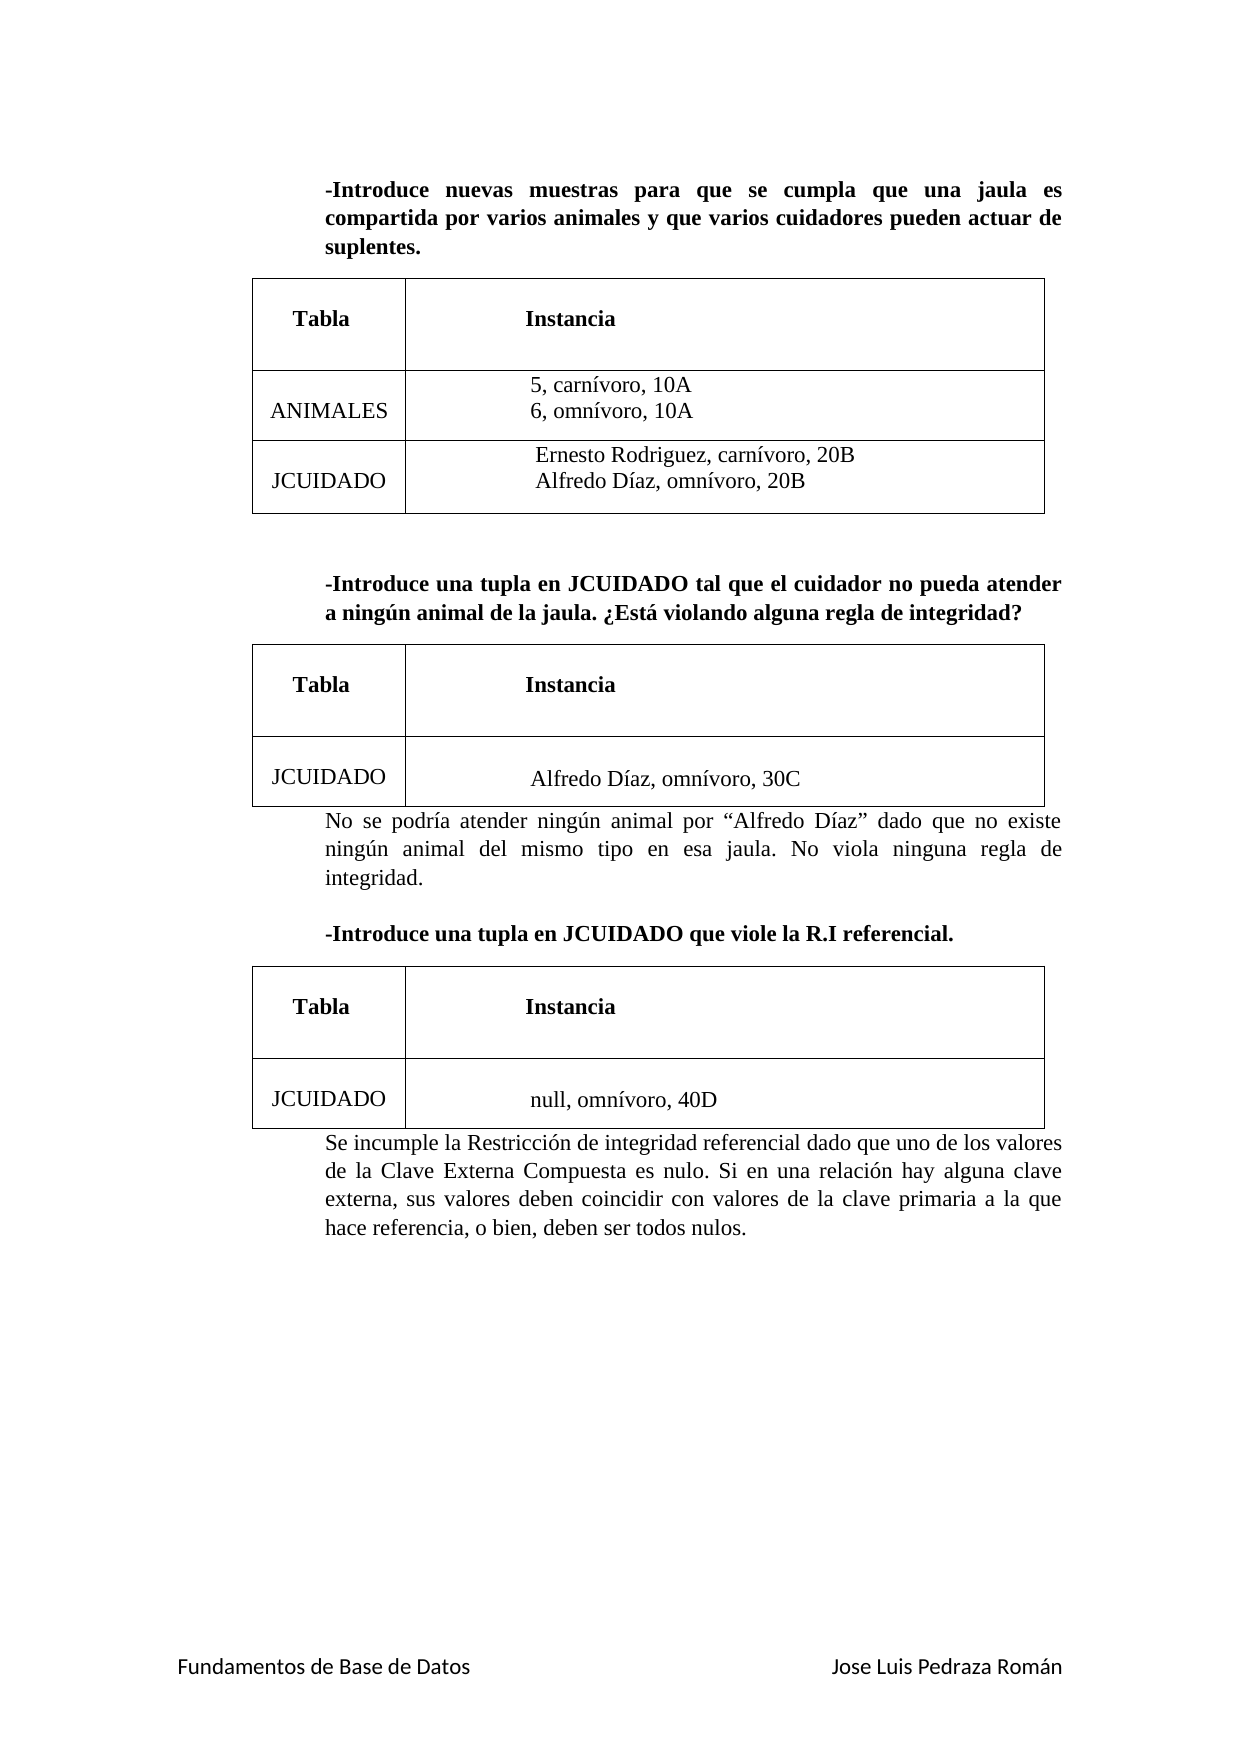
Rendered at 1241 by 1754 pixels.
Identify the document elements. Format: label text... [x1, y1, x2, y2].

table_cell JCUIDADO [253, 737, 405, 806]
list -Introduce una tupla en JCUIDADO tal que el cuidador no pueda atender a ningún animal de la jaula. ¿Está violando alguna regla de integridad? [325, 570, 1063, 625]
table_header Tabla [253, 645, 405, 736]
table_cell 5, carnívoro, 10A 6, omnívoro, 10A [406, 371, 1044, 440]
list Se incumple la Restricción de integridad referencial dado que uno de los valores de la Clave Externa Compuesta es nulo. Si en una relación hay alguna clave externa, sus valores deben coincidir con valores de la clave primaria a la que hace referencia, o bien, deben ser todos nulos. [325, 1128, 1063, 1240]
table_header Tabla [253, 967, 405, 1057]
table_header Instancia [406, 645, 1044, 736]
table_cell JCUIDADO [253, 441, 405, 512]
list -Introduce nuevas muestras para que se cumpla que una jaula es compartida por varios animales y que varios cuidadores pueden actuar de suplentes. [325, 176, 1063, 259]
table_header Instancia [406, 967, 1044, 1057]
list -Introduce una tupla en JCUIDADO que viole la R.I referencial. [252, 921, 1063, 947]
list No se podría atender ningún animal por “Alfredo Díaz” dado que no existe ningún animal del mismo tipo en esa jaula. No viola ninguna regla de integridad. [325, 807, 1063, 890]
table_cell ANIMALES [253, 371, 405, 440]
table_cell Ernesto Rodriguez, carnívoro, 20B Alfredo Díaz, omnívoro, 20B [406, 441, 1044, 512]
table_cell JCUIDADO [253, 1059, 405, 1127]
table_cell null, omnívoro, 40D [406, 1059, 1044, 1127]
table_header Tabla [253, 279, 405, 370]
table_header Instancia [406, 279, 1044, 370]
table_cell Alfredo Díaz, omnívoro, 30C [406, 737, 1044, 806]
